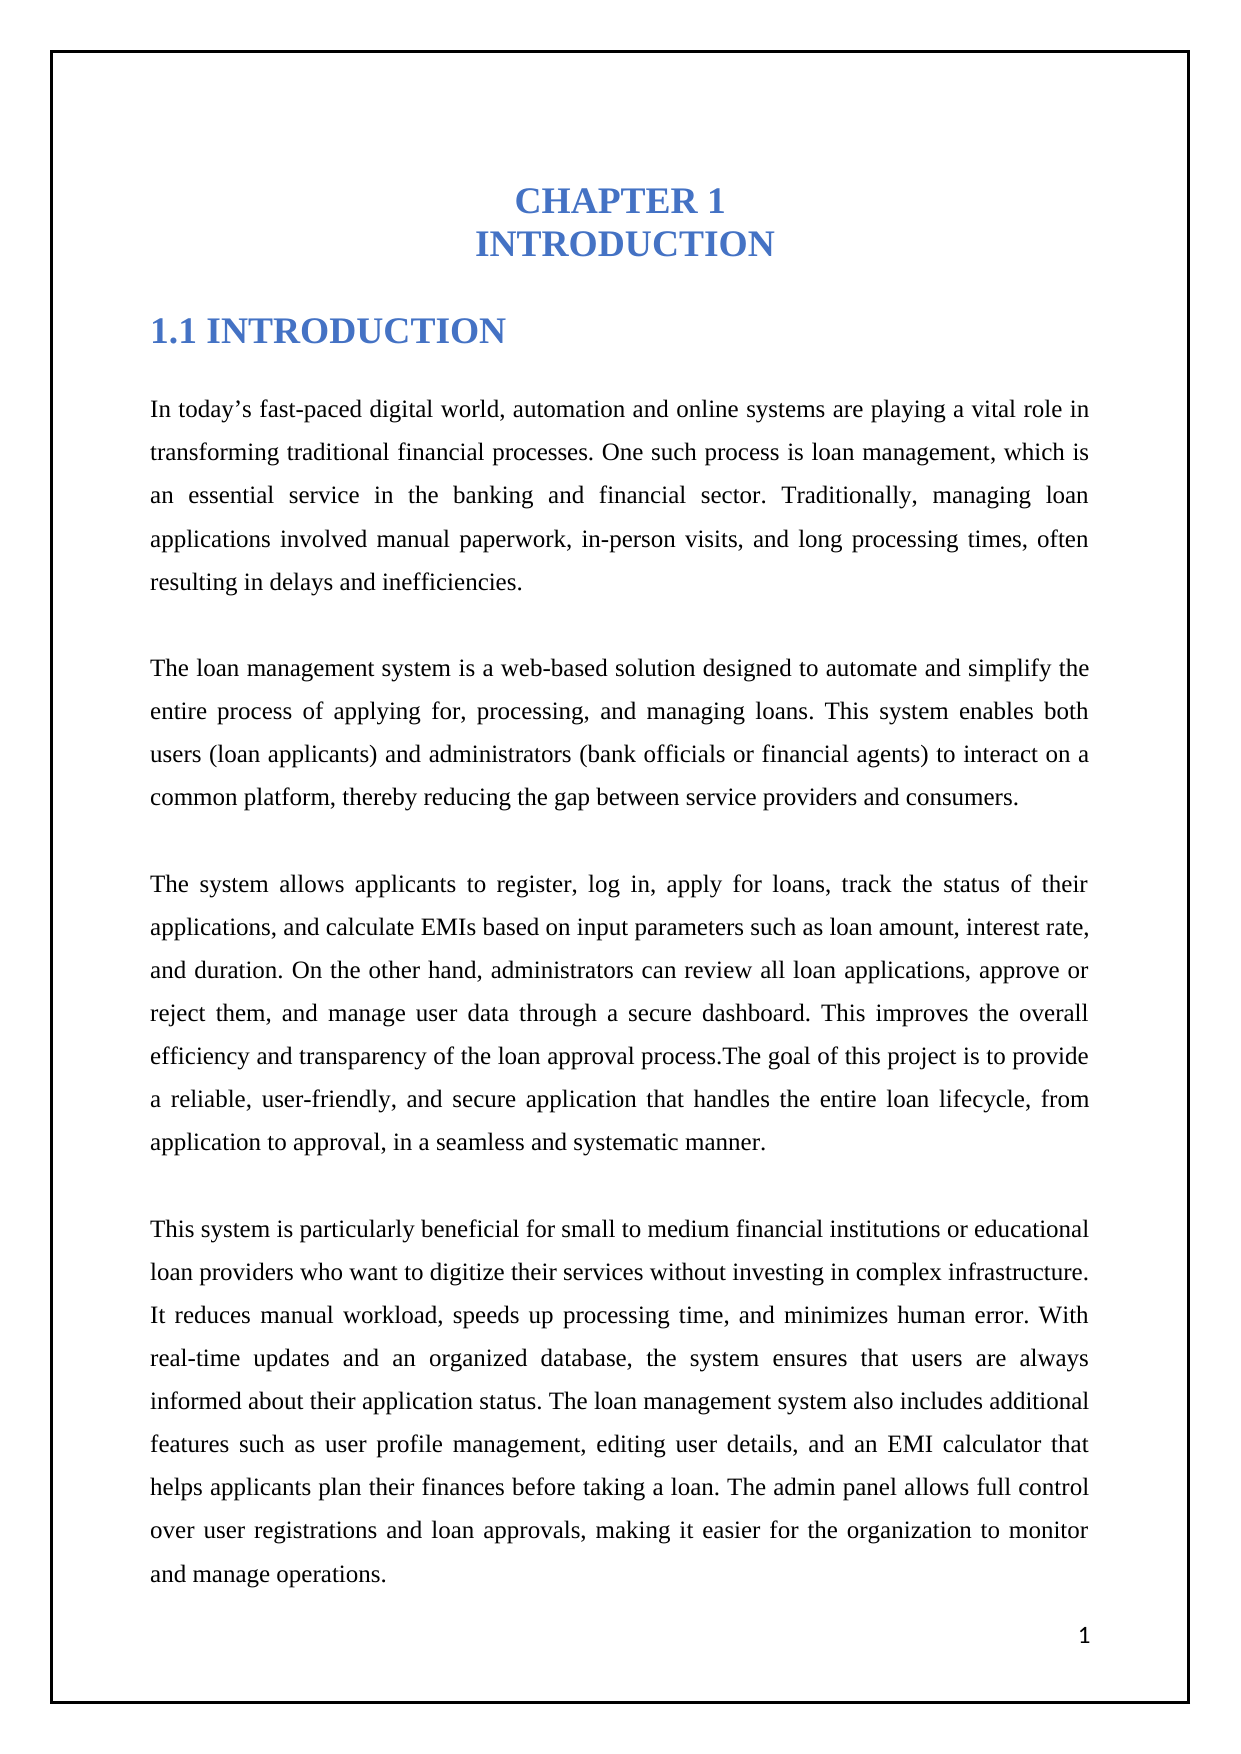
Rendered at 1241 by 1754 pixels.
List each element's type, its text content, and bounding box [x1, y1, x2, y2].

text 1.1 INTRODUCTION [150, 308, 1090, 351]
text The system allows applicants to register, log in, apply for loans, track the status of their applications, and calculate EMIs based on input parameters such as loan amount, interest rate, and duration. On the other hand, administrators can review all loan applications, approve or reject them, and manage user data through a secure dashboard. This improves the overall efficiency and transparency of the loan approval process.The goal of this project is to provide a reliable, user-friendly, and secure application that handles the entire loan lifecycle, from application to approval, in a seamless and systematic manner. [150, 869, 1090, 1156]
text This system is particularly beneficial for small to medium financial institutions or educational loan providers who want to digitize their services without investing in complex infrastructure. It reduces manual workload, speeds up processing time, and minimizes human error. With real-time updates and an organized database, the system ensures that users are always informed about their application status. The loan management system also includes additional features such as user profile management, editing user details, and an EMI calculator that helps applicants plan their finances before taking a loan. The admin panel allows full control over user registrations and loan approvals, making it easier for the organization to monitor and manage operations. [150, 1214, 1090, 1587]
text In today’s fast-paced digital world, automation and online systems are playing a vital role in transforming traditional financial processes. One such process is loan management, which is an essential service in the banking and financial sector. Traditionally, managing loan applications involved manual paperwork, in-person visits, and long processing times, often resulting in delays and inefficiencies. [150, 394, 1090, 596]
text The loan management system is a web-based solution designed to automate and simplify the entire process of applying for, processing, and managing loans. This system enables both users (loan applicants) and administrators (bank officials or financial agents) to interact on a common platform, thereby reducing the gap between service providers and consumers. [150, 653, 1090, 811]
text CHAPTER 1 [150, 179, 1090, 222]
text INTRODUCTION [150, 222, 1090, 265]
